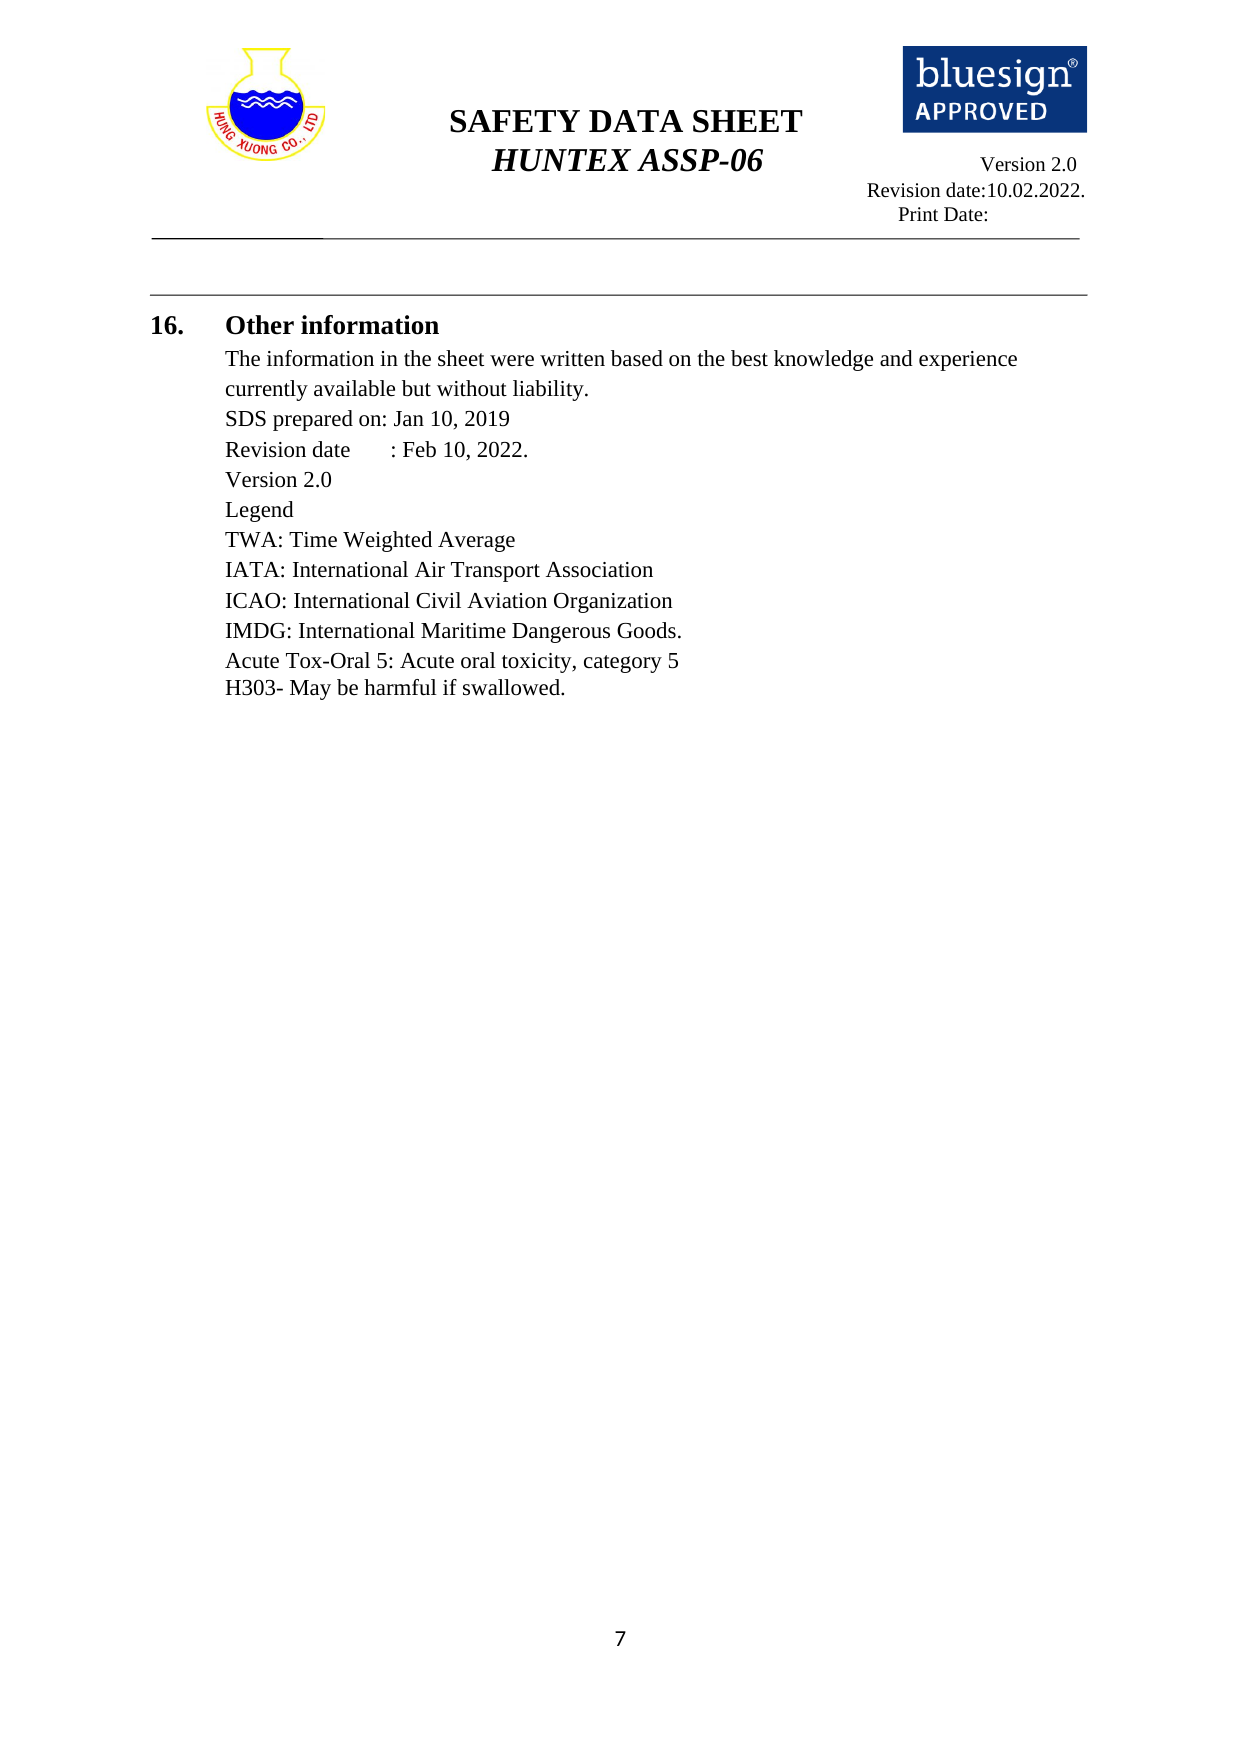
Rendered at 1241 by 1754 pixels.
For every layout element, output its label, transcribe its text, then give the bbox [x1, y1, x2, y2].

text Version 2.0 [150, 466, 1090, 492]
picture [902, 46, 1088, 133]
picture [206, 48, 325, 161]
text TWA: Time Weighted Average [150, 526, 1090, 553]
text SDS prepared on: Jan 10, 2019 [150, 406, 1090, 432]
text Revision date : Feb 10, 2022. [150, 436, 1090, 462]
text 16. Other information [150, 309, 1090, 341]
text H303- May be harmful if swallowed. [150, 673, 1090, 700]
text The information in the sheet were written based on the best knowledge and experience [225, 345, 1090, 371]
text Legend [150, 496, 1090, 522]
text IATA: International Air Transport Association [150, 557, 1090, 583]
text currently available but without liability. [225, 375, 1090, 402]
text Acute Tox-Oral 5: Acute oral toxicity, category 5 [150, 647, 1090, 673]
text IMDG: International Maritime Dangerous Goods. [150, 617, 1090, 643]
text ICAO: International Civil Aviation Organization [150, 587, 1090, 613]
